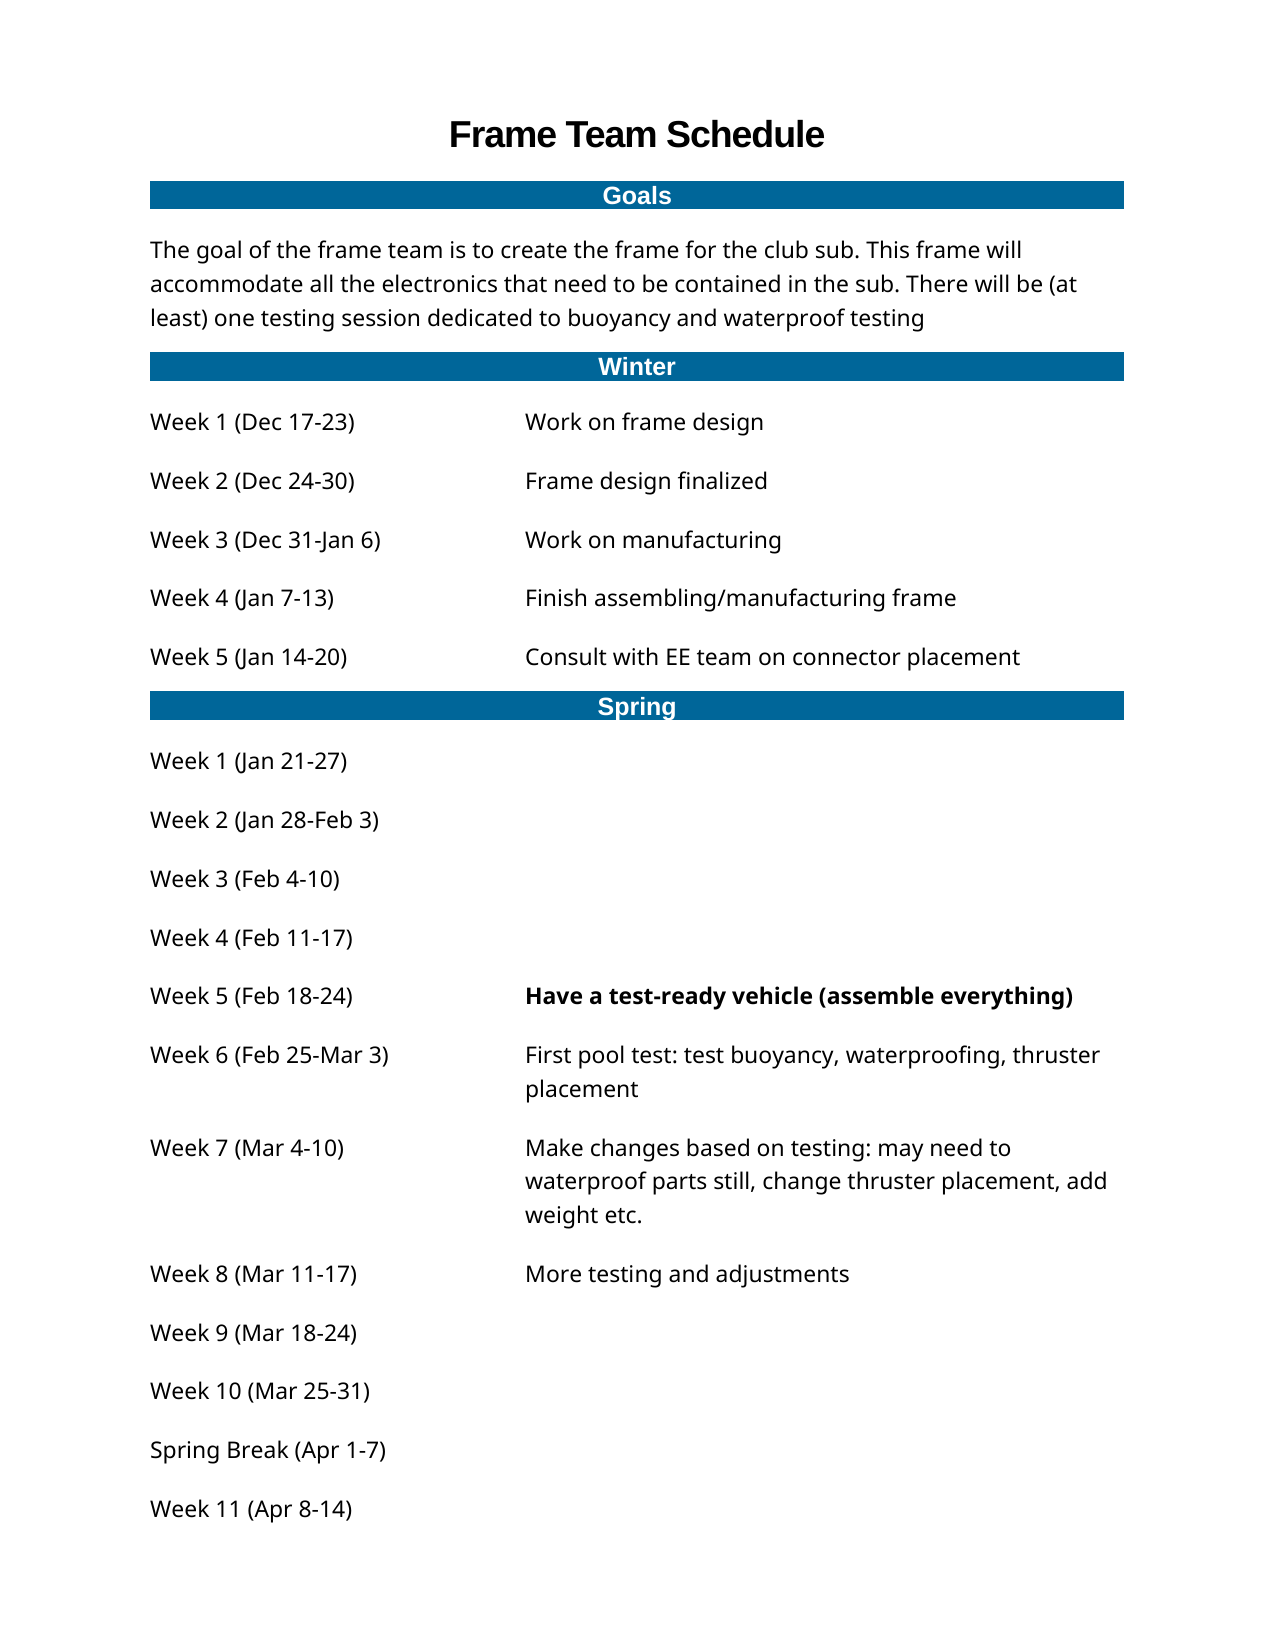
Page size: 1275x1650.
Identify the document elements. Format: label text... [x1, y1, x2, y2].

text Week 9 (Mar 18-24) [150, 1316, 1125, 1348]
title Frame Team Schedule [150, 112, 1125, 156]
text The goal of the frame team is to create the frame for the club sub. This frame will accommodate all the electronics that need to be contained in the sub. There will be (at least) one testing session dedicated to buoyancy and waterproof testing [150, 234, 1125, 333]
text Week 4 (Jan 7-13) Finish assembling/manufacturing frame [150, 582, 1125, 613]
text Week 7 (Mar 4-10) Make changes based on testing: may need to waterproof parts still, change thruster placement, add weight etc. [150, 1131, 1125, 1230]
text Week 10 (Mar 25-31) [150, 1375, 1125, 1406]
table_header Spring [150, 691, 1124, 720]
text Week 8 (Mar 11-17) More testing and adjustments [150, 1258, 1125, 1289]
text Week 6 (Feb 25-Mar 3) First pool test: test buoyancy, waterproofing, thruster placement [150, 1039, 1125, 1104]
table_header Winter [150, 352, 1124, 381]
text Week 5 (Feb 18-24) Have a test-ready vehicle (assemble everything) [150, 980, 1125, 1011]
text Week 3 (Feb 4-10) [150, 863, 1125, 894]
text Week 4 (Feb 11-17) [150, 921, 1125, 953]
text Week 2 (Jan 28-Feb 3) [150, 804, 1125, 835]
table_header Goals [150, 181, 1124, 209]
text Week 2 (Dec 24-30) Frame design finalized [150, 465, 1125, 496]
text Week 5 (Jan 14-20) Consult with EE team on connector placement [150, 641, 1125, 672]
text Week 1 (Dec 17-23) Work on frame design [150, 406, 1125, 437]
text Week 11 (Apr 8-14) [150, 1493, 1125, 1524]
text Spring Break (Apr 1-7) [150, 1434, 1125, 1465]
text Week 3 (Dec 31-Jan 6) Work on manufacturing [150, 523, 1125, 555]
text Week 1 (Jan 21-27) [150, 745, 1125, 776]
